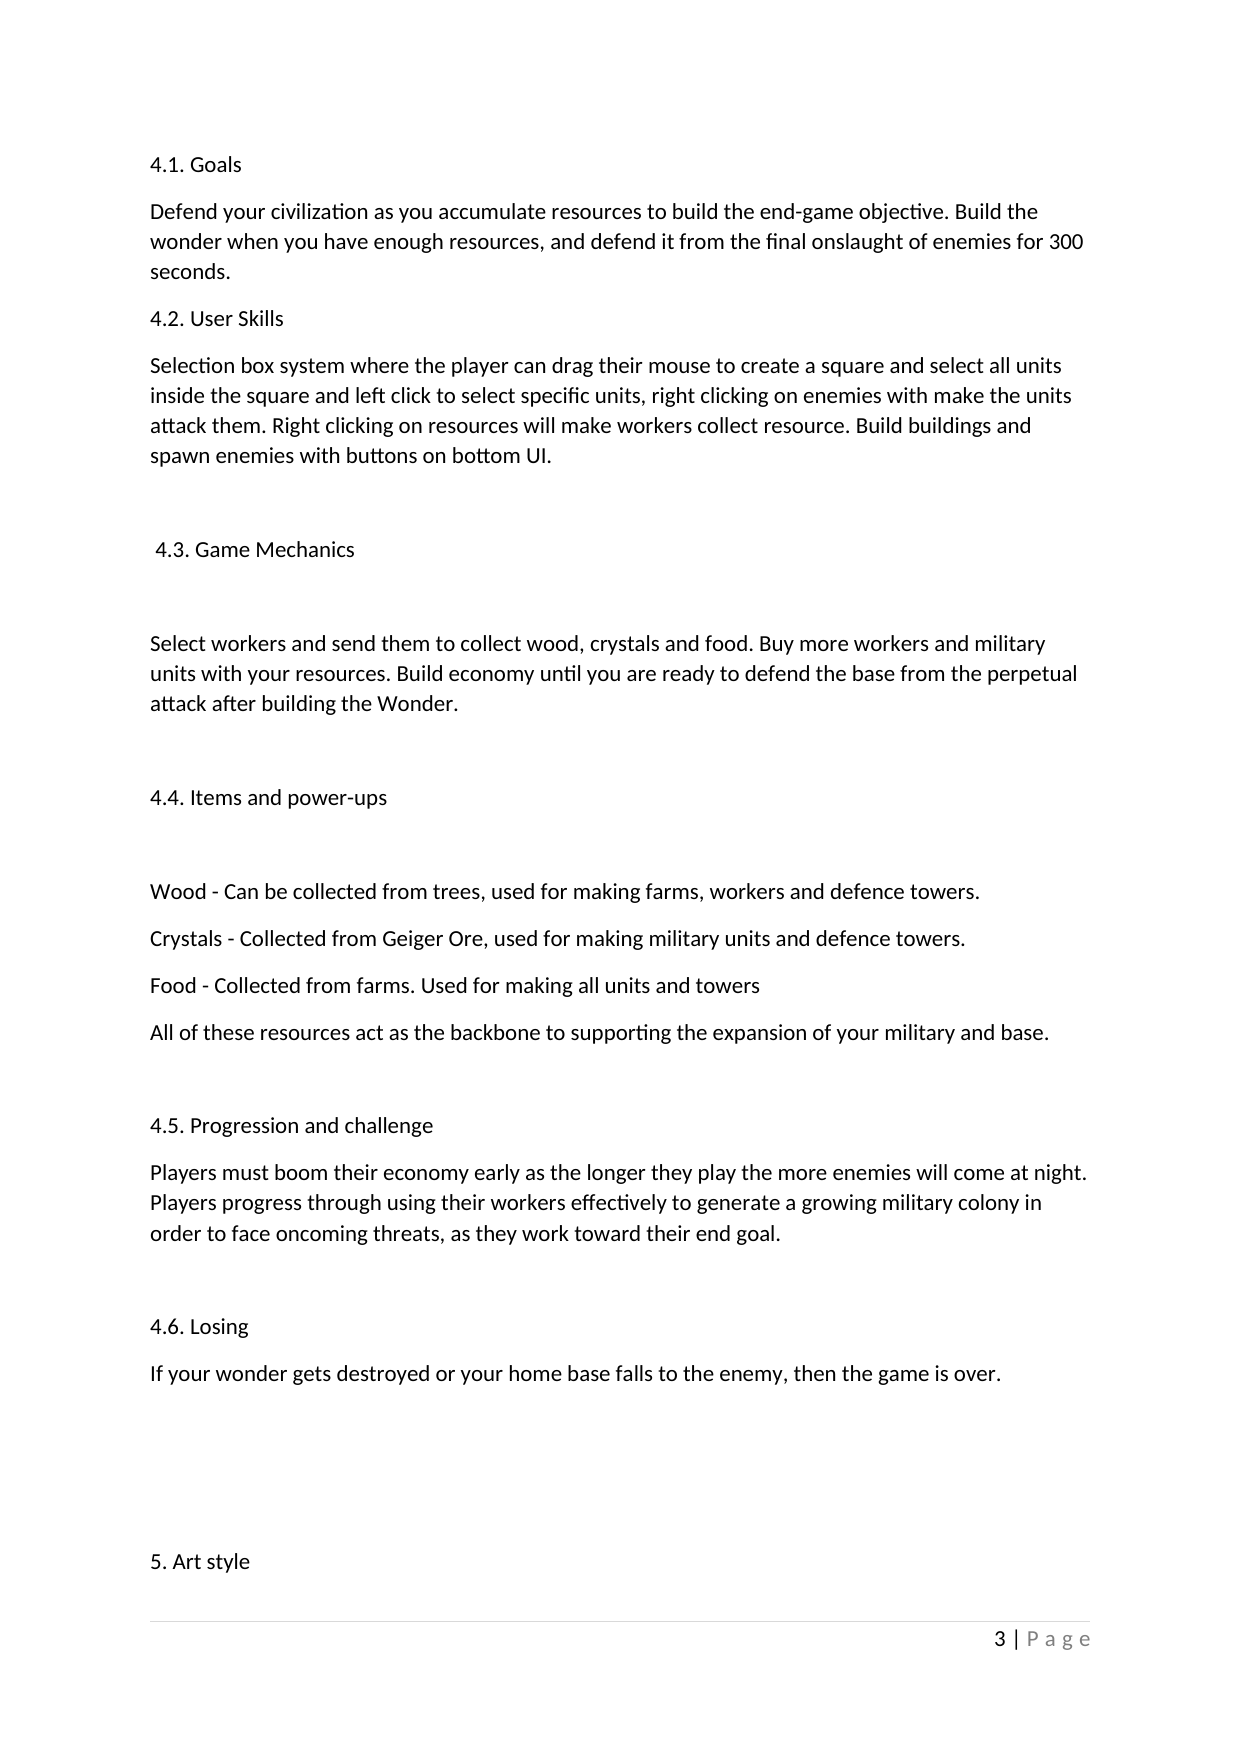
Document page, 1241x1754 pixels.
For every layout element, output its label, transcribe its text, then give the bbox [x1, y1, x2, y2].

text 4.6. Losing [150, 1312, 1090, 1341]
text Selection box system where the player can drag their mouse to create a square and select all units inside the square and left click to select specific units, right clicking on enemies with make the units attack them. Right clicking on resources will make workers collect resource. Build buildings and spawn enemies with buttons on bottom UI. [150, 351, 1090, 470]
text 4.5. Progression and challenge [150, 1111, 1090, 1139]
text 4.4. Items and power-ups [150, 783, 1090, 811]
text Crystals - Collected from Geiger Ore, used for making military units and defence towers. [150, 924, 1090, 952]
text All of these resources act as the backbone to supporting the expansion of your military and base. [150, 1018, 1090, 1046]
text 4.2. User Skills [150, 304, 1090, 332]
text Wood - Can be collected from trees, used for making farms, workers and defence towers. [150, 877, 1090, 905]
text If your wonder gets destroyed or your home base falls to the enemy, then the game is over. [150, 1359, 1090, 1387]
text 5. Art style [150, 1547, 1090, 1575]
text Select workers and send them to collect wood, crystals and food. Buy more workers and military units with your resources. Build economy until you are ready to defend the base from the perpetual attack after building the Wonder. [150, 629, 1090, 718]
text 4.3. Game Mechanics [150, 535, 1090, 563]
text Defend your civilization as you accumulate resources to build the end-game objective. Build the wonder when you have enough resources, and defend it from the final onslaught of enemies for 300 seconds. [150, 197, 1090, 285]
text 4.1. Goals [150, 150, 1090, 178]
text Players must boom their economy early as the longer they play the more enemies will come at night. Players progress through using their workers effectively to generate a growing military colony in order to face oncoming threats, as they work toward their end goal. [150, 1158, 1090, 1247]
text Food - Collected from farms. Used for making all units and towers [150, 971, 1090, 999]
